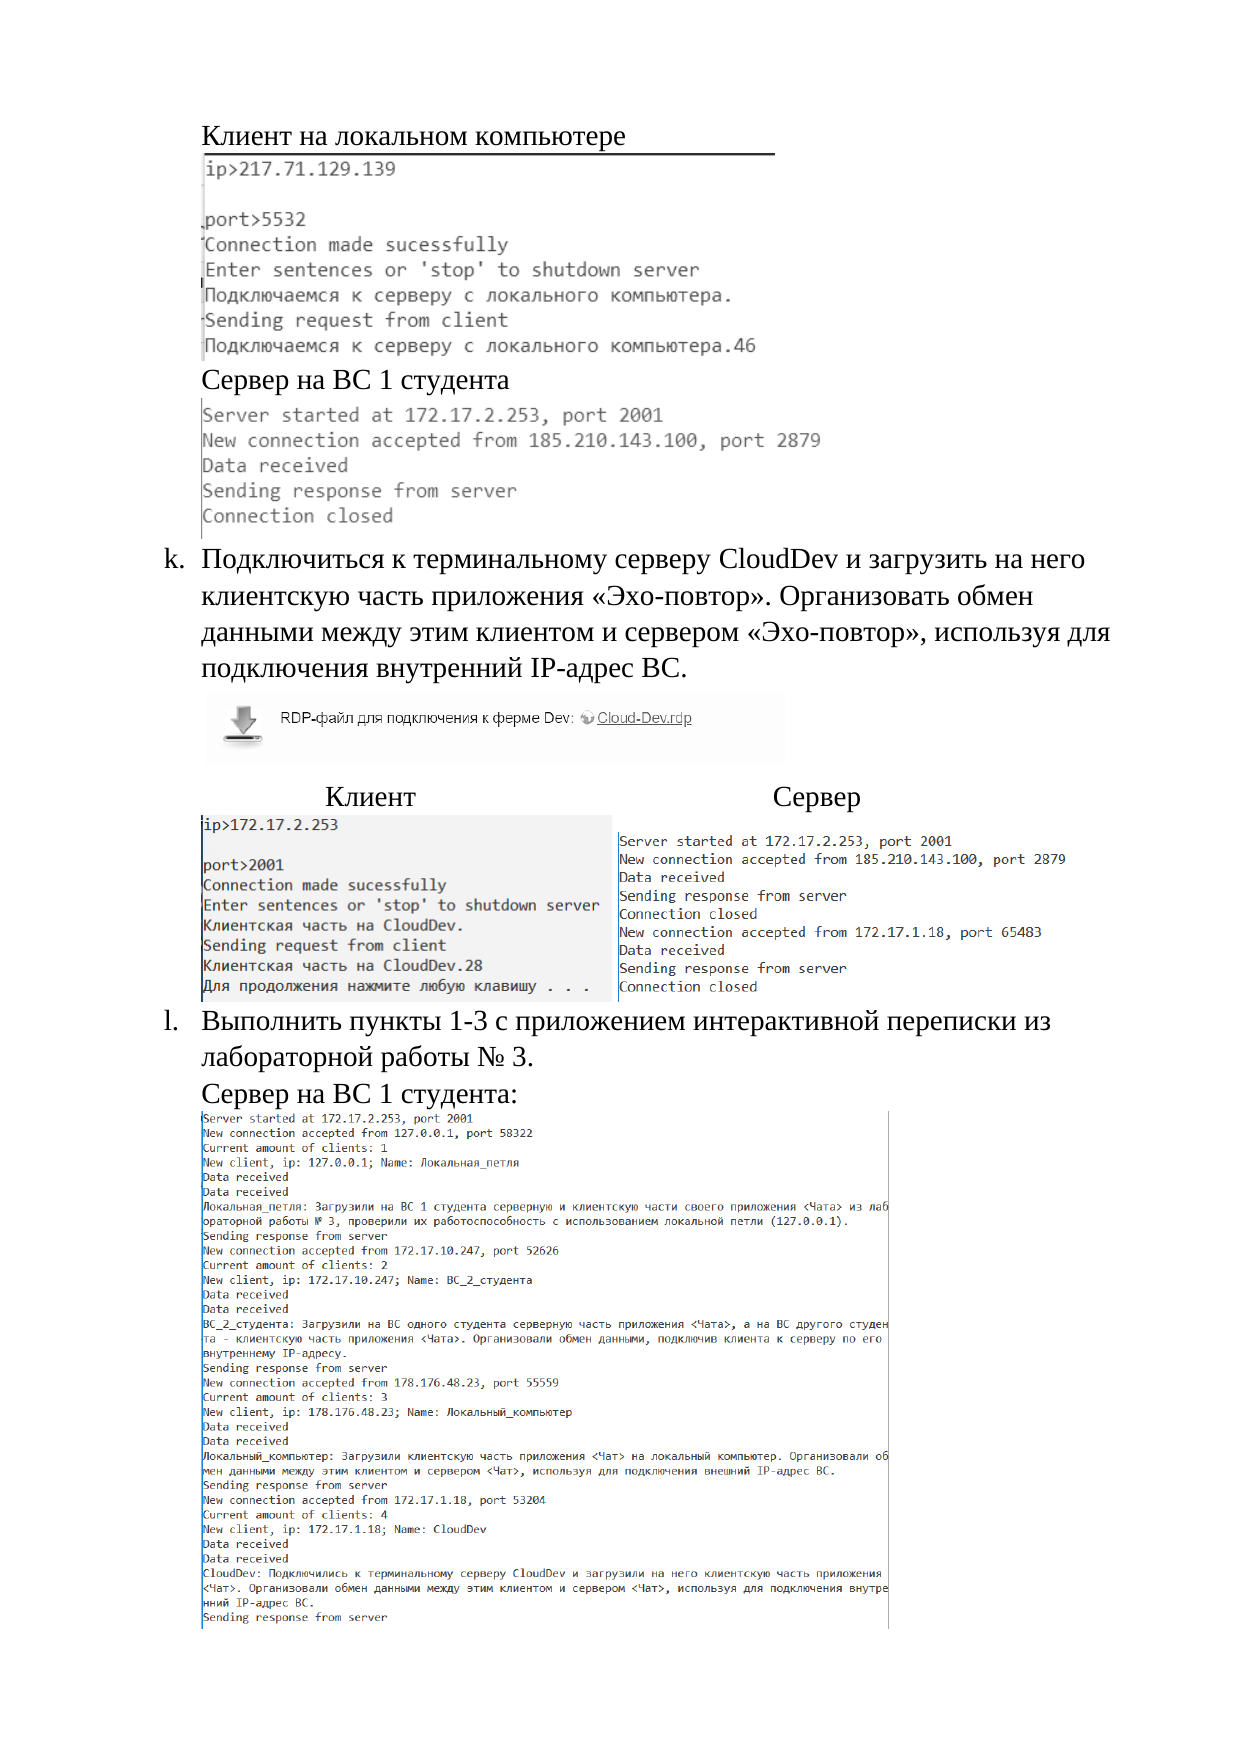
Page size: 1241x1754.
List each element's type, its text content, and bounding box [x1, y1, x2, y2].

list Выполнить пункты 1-3 с приложением интерактивной переписки из лабораторной работы № 3. [163, 1003, 1152, 1073]
list Подключиться к терминальному серверу CloudDev и загрузить на него клиентскую часть приложения «Эхо-повтор». Организовать обмен данными между этим клиентом и сервером «Эхо-повтор», используя для подключения внутренний IP-адрес ВС. [163, 541, 1152, 683]
picture [201, 815, 613, 1002]
list Клиент на локальном компьютере [201, 118, 1152, 360]
list Сервер на ВС 1 студента: [201, 1076, 1152, 1109]
list Сервер на ВС 1 студента [201, 362, 1152, 396]
picture [618, 832, 1071, 1002]
list Клиент Сервер [325, 779, 1152, 813]
picture [201, 1111, 889, 1629]
